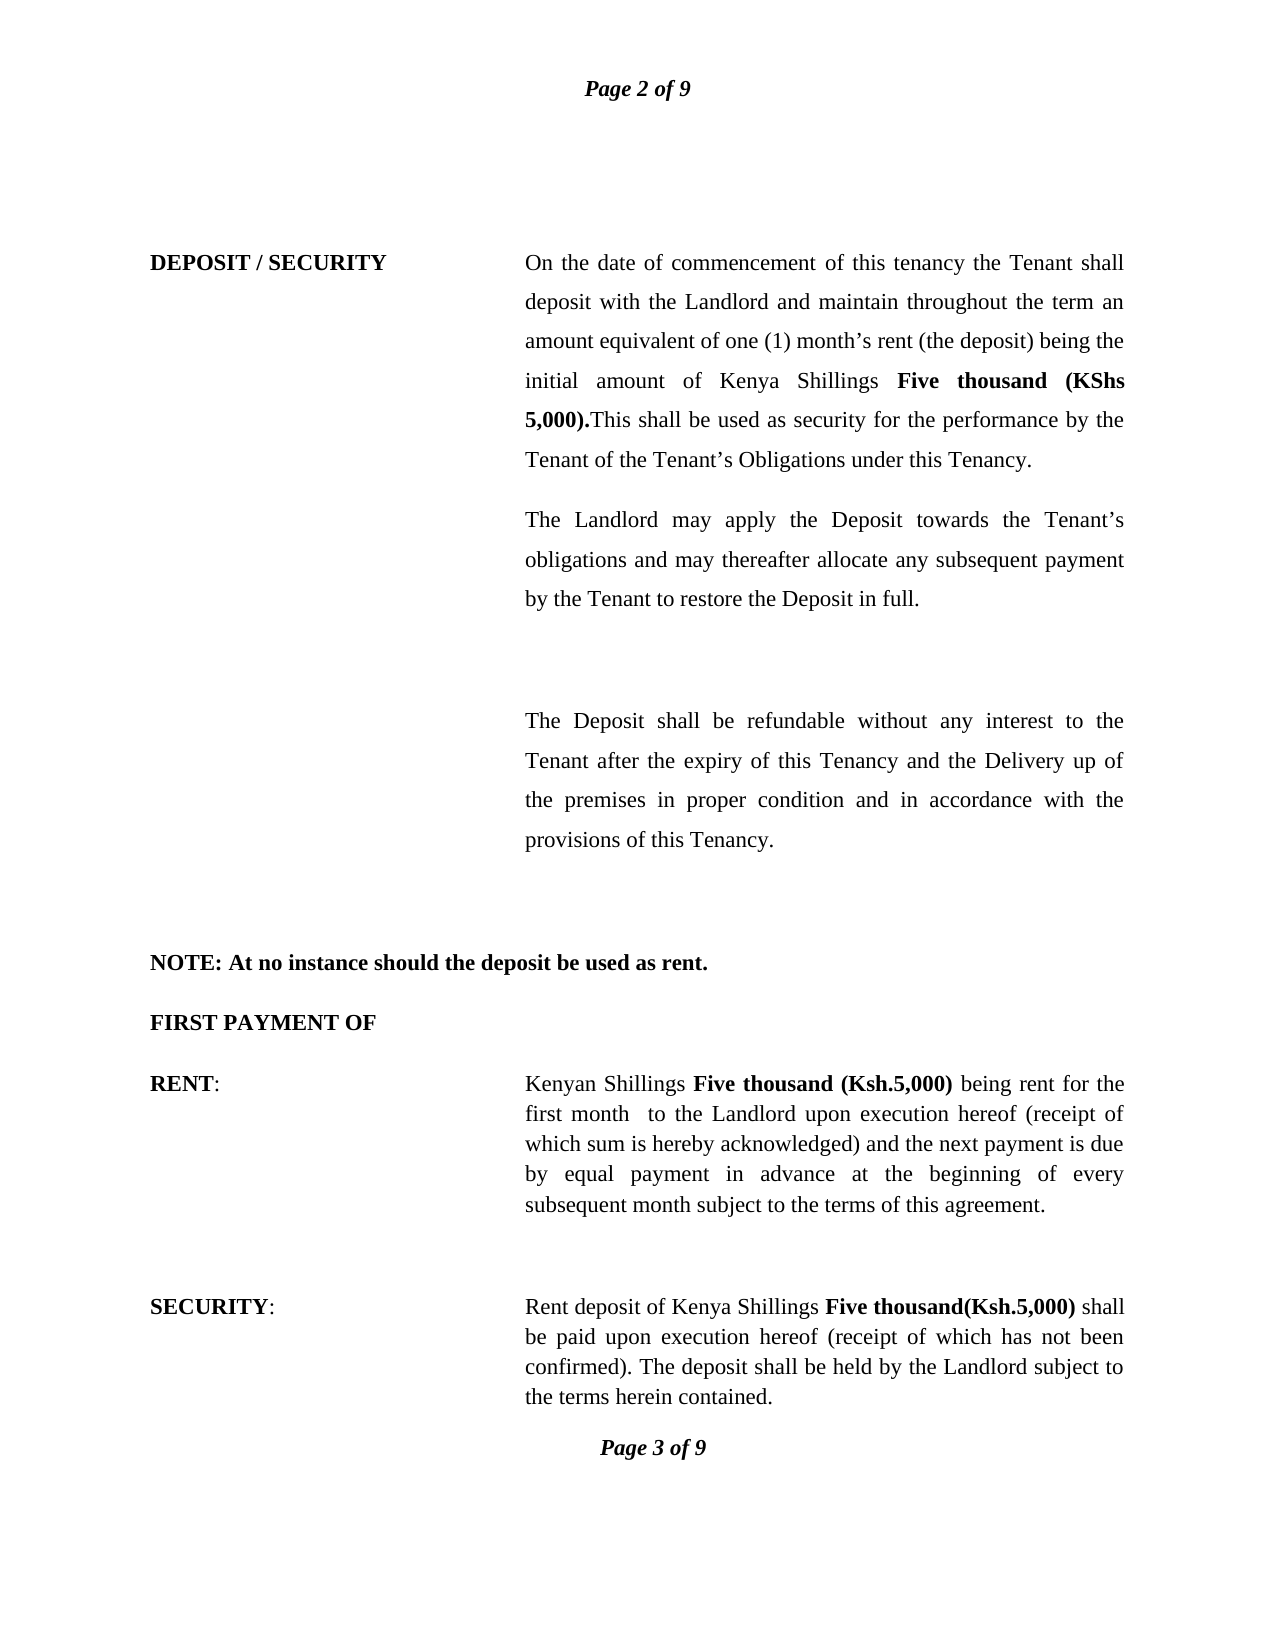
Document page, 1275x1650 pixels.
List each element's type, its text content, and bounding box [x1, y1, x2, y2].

text Page 3 of 9 [150, 1434, 1125, 1461]
text DEPOSIT / SECURITY On the date of commencement of this tenancy the Tenant shall deposit with the Landlord and maintain throughout the term an amount equivalent of one (1) month’s rent (the deposit) being the initial amount of Kenya Shillings Five thousand (KShs 5,000).This shall be used as security for the performance by the Tenant of the Tenant’s Obligations under this Tenancy. [150, 249, 1125, 472]
text RENT: Kenyan Shillings Five thousand (Ksh.5,000) being rent for the first month to the Landlord upon execution hereof (receipt of which sum is hereby acknowledged) and the next payment is due by equal payment in advance at the beginning of every subsequent month subject to the terms of this agreement. [150, 1070, 1125, 1217]
text FIRST PAYMENT OF [150, 1009, 1125, 1036]
text SECURITY: Rent deposit of Kenya Shillings Five thousand(Ksh.5,000) shall be paid upon execution hereof (receipt of which has not been confirmed). The deposit shall be held by the Landlord subject to the terms herein contained. [150, 1293, 1125, 1410]
text Page 2 of 9 [150, 75, 1125, 101]
text The Landlord may apply the Deposit towards the Tenant’s obligations and may thereafter allocate any subsequent payment by the Tenant to restore the Deposit in full. [150, 506, 1125, 612]
text NOTE: At no instance should the deposit be used as rent. [150, 949, 1125, 976]
text The Deposit shall be refundable without any interest to the Tenant after the expiry of this Tenancy and the Delivery up of the premises in proper condition and in accordance with the provisions of this Tenancy. [150, 708, 1125, 852]
